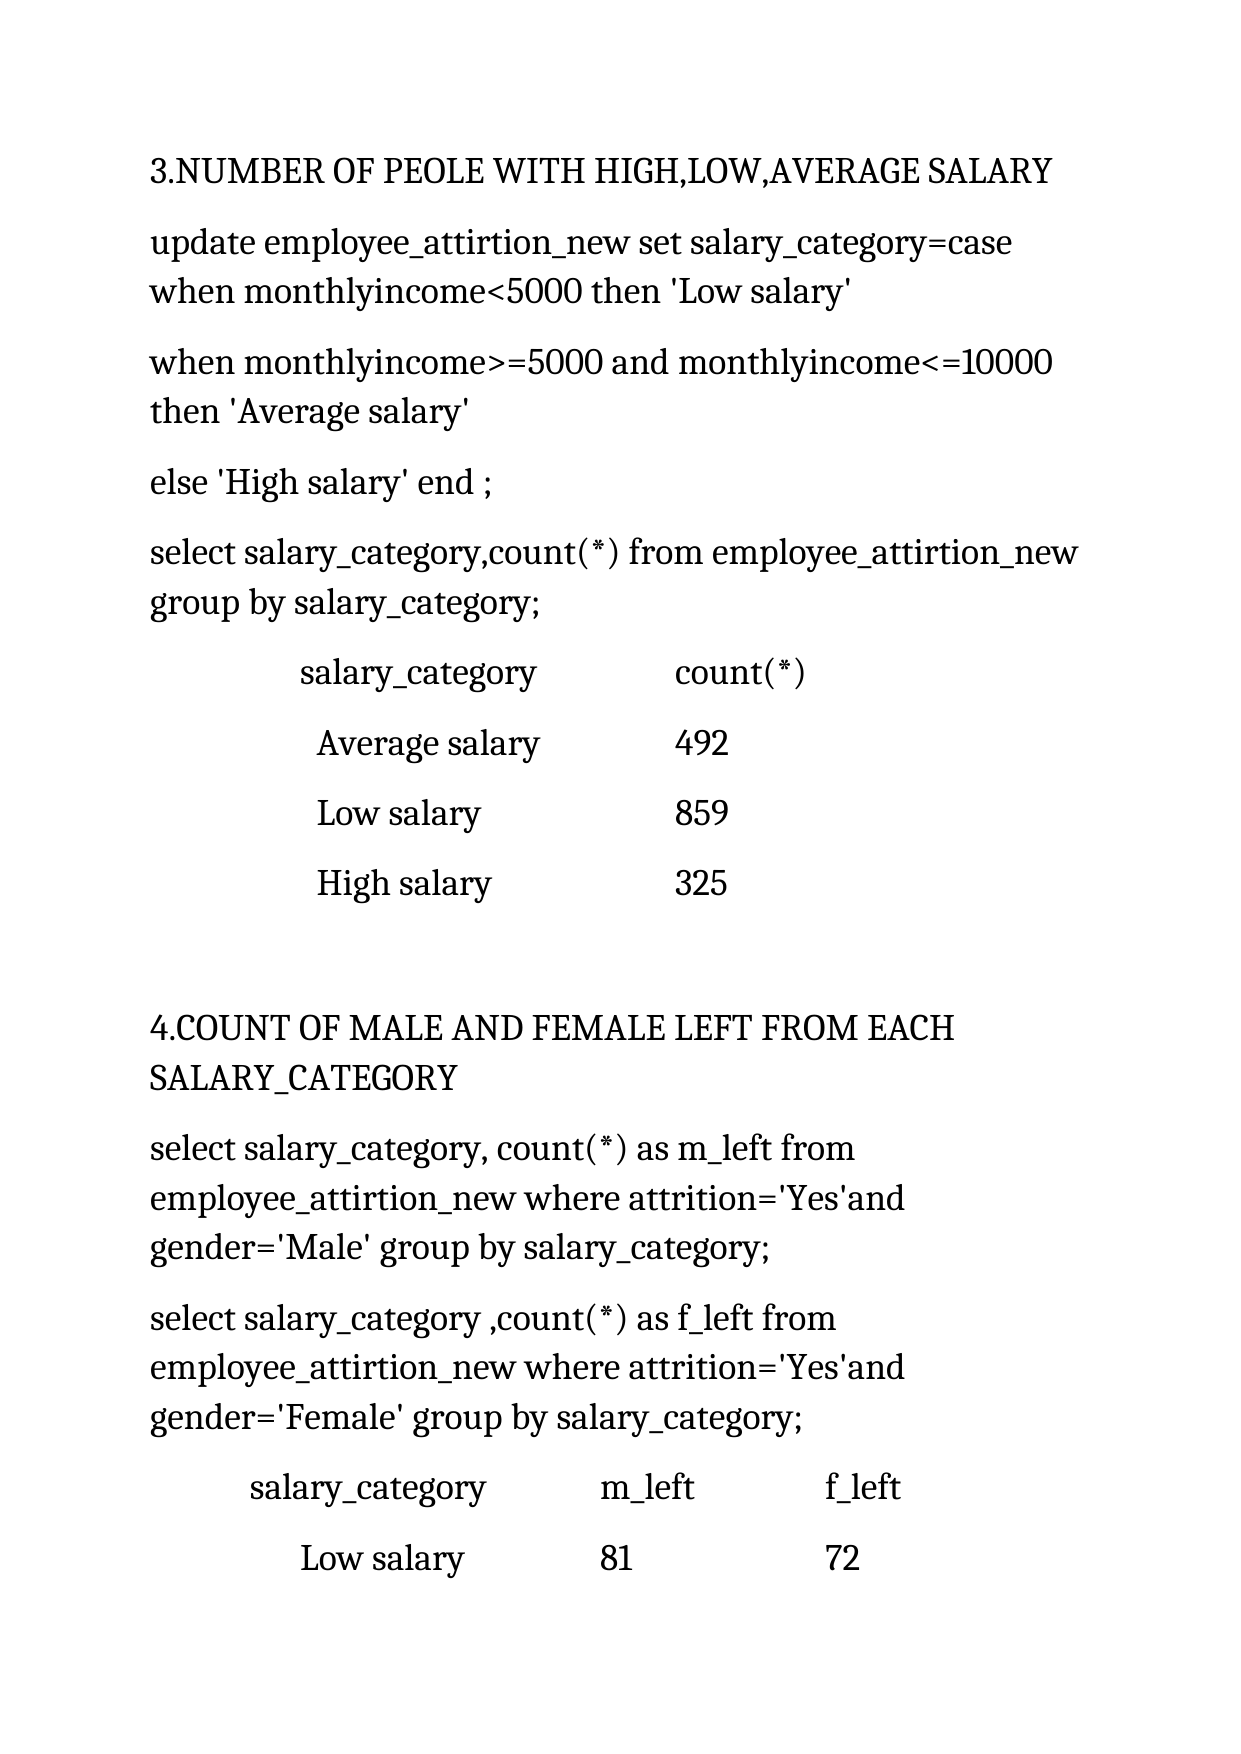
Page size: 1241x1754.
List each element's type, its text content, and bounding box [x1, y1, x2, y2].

text when monthlyincome>=5000 and monthlyincome<=10000 then 'Average salary' [150, 340, 1090, 433]
text 3.NUMBER OF PEOLE WITH HIGH,LOW,AVERAGE SALARY [150, 150, 1090, 193]
text select salary_category, count(*) as m_left from employee_attirtion_new where attrition='Yes'and gender='Male' group by salary_category; [150, 1127, 1090, 1269]
text 4.COUNT OF MALE AND FEMALE LEFT FROM EACH SALARY_CATEGORY [150, 1007, 1090, 1099]
text select salary_category ,count(*) as f_left from employee_attirtion_new where attrition='Yes'and gender='Female' group by salary_category; [150, 1296, 1090, 1438]
text select salary_category,count(*) from employee_attirtion_new group by salary_category; [150, 531, 1090, 623]
text salary_category m_left f_left [150, 1466, 1090, 1509]
text update employee_attirtion_new set salary_category=case when monthlyincome<5000 then 'Low salary' [150, 220, 1090, 313]
text Average salary 492 [150, 721, 1090, 764]
text High salary 325 [150, 862, 1090, 905]
text Low salary 859 [150, 792, 1090, 835]
text salary_category count(*) [150, 651, 1090, 694]
text else 'High salary' end ; [150, 460, 1090, 503]
text Low salary 81 72 [150, 1536, 1090, 1579]
